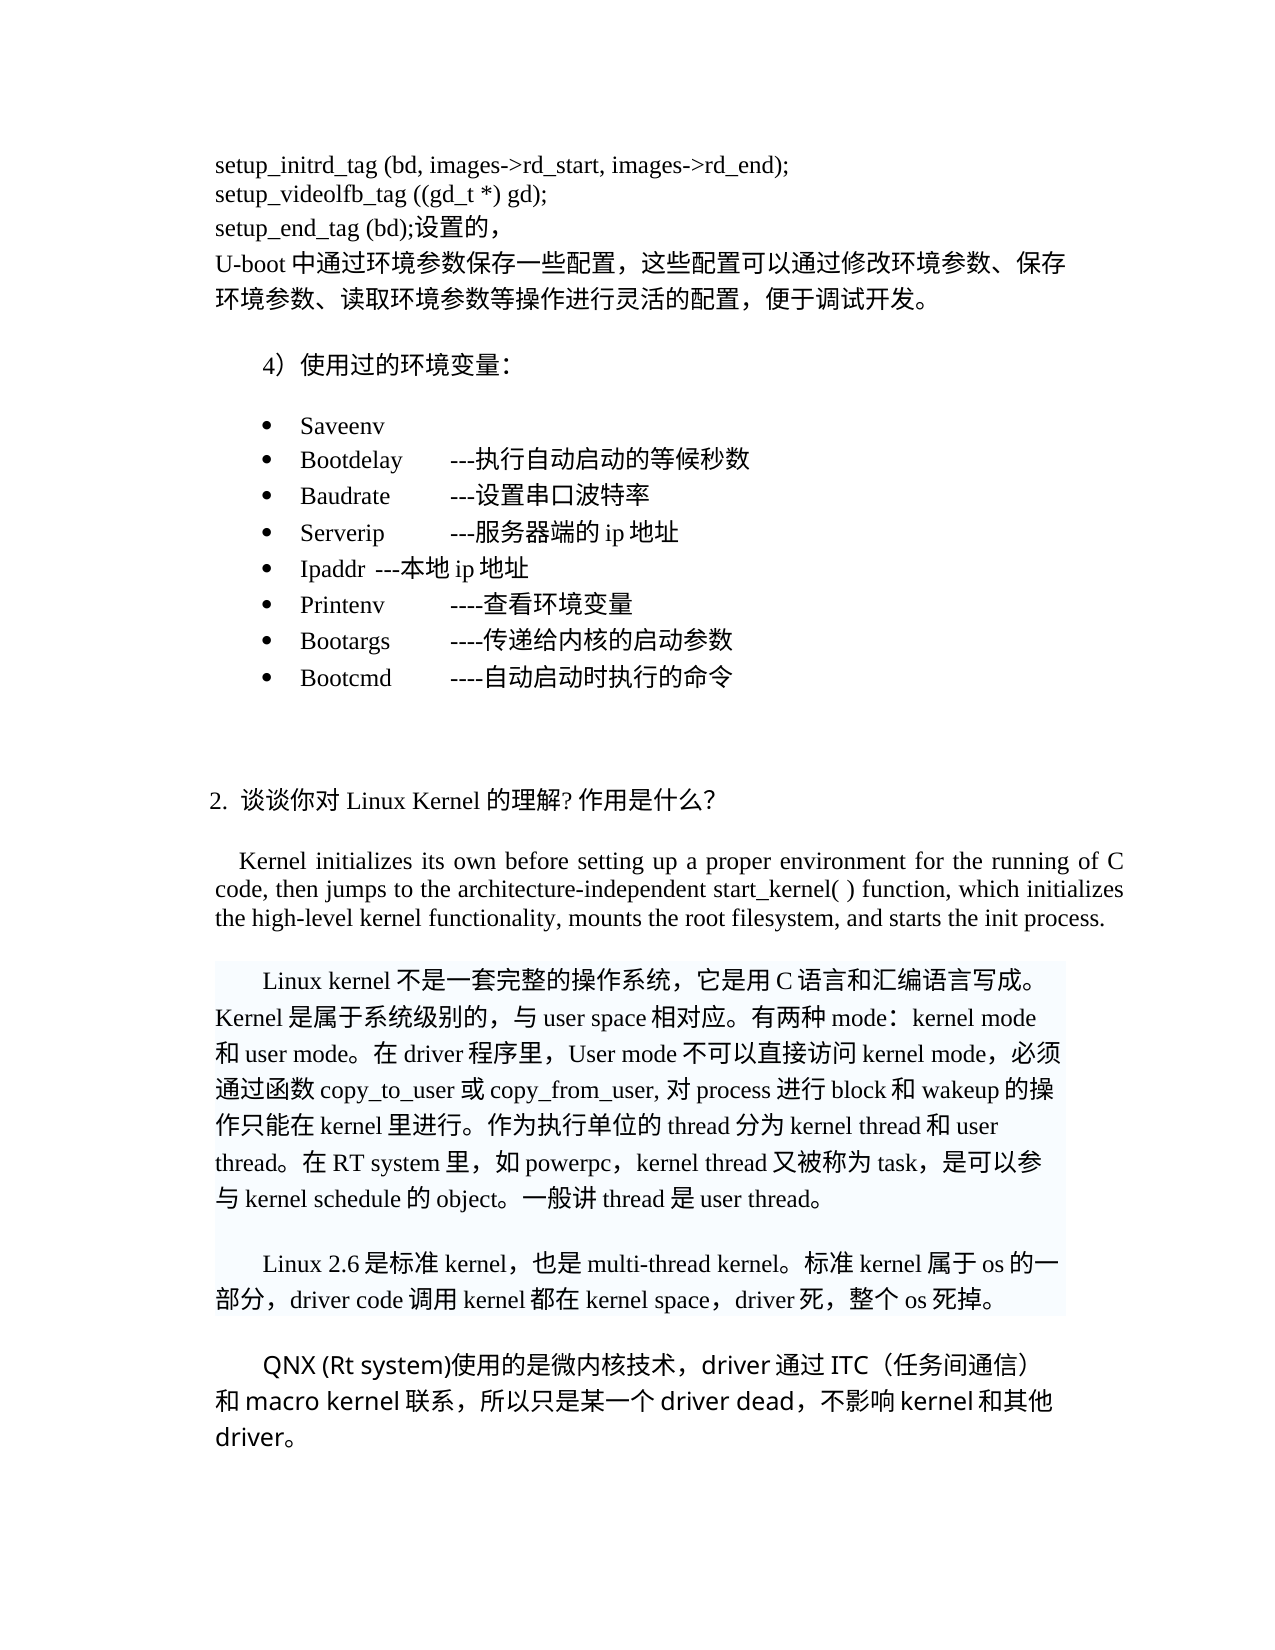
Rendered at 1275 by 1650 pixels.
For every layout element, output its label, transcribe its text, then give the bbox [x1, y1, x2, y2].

list Bootargs ----传递给内核的启动参数 [215, 621, 1066, 657]
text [215, 150, 1066, 316]
text Linux kernel不是一套完整的操作系统，它是用C语言和汇编语言写成。Kernel是属于系统级别的，与user space相对应。有两种mode：kernel mode 和user mode。在driver程序里，User mode不可以直接访问kernel mode，必须通过函数copy_to_user或copy_from_user, 对process进行block和wakeup的操作只能在kernel里进行。作为执行单位的thread分为kernel thread和user thread。在RT system里，如powerpc，kernel thread又被称为task，是可以参与kernel schedule的object。一般讲thread是user thread。 [215, 961, 1066, 1214]
list 2. 谈谈你对 Linux Kernel 的理解? 作用是什么？ [209, 780, 1066, 817]
text Kernel initializes its own before setting up a proper environment for the running of C code, then jumps to the architecture-independent start_kernel( ) function, which initializes the high-level kernel functionality, mounts the root filesystem, and starts the init process. [215, 846, 1125, 932]
list Printenv ----查看环境变量 [215, 584, 1066, 621]
list Saveenv [215, 411, 1066, 439]
list Bootdelay ---执行自动启动的等候秒数 [215, 439, 1066, 476]
text Linux 2.6是标准kernel，也是multi-thread kernel。标准kernel属于os的一部分，driver code调用kernel都在kernel space，driver死，整个os死掉。 [215, 1244, 1066, 1316]
list Serverip ---服务器端的ip地址 [215, 512, 1066, 548]
text 4）使用过的环境变量： [215, 345, 1066, 382]
list Baudrate ---设置串口波特率 [215, 476, 1066, 512]
list Bootcmd ----自动启动时执行的命令 [215, 657, 1066, 693]
list Ipaddr ---本地ip地址 [215, 548, 1066, 584]
text QNX (Rt system)使用的是微内核技术，driver通过ITC（任务间通信）和macro kernel联系，所以只是某一个driver dead，不影响kernel和其他driver。 [215, 1345, 1066, 1454]
